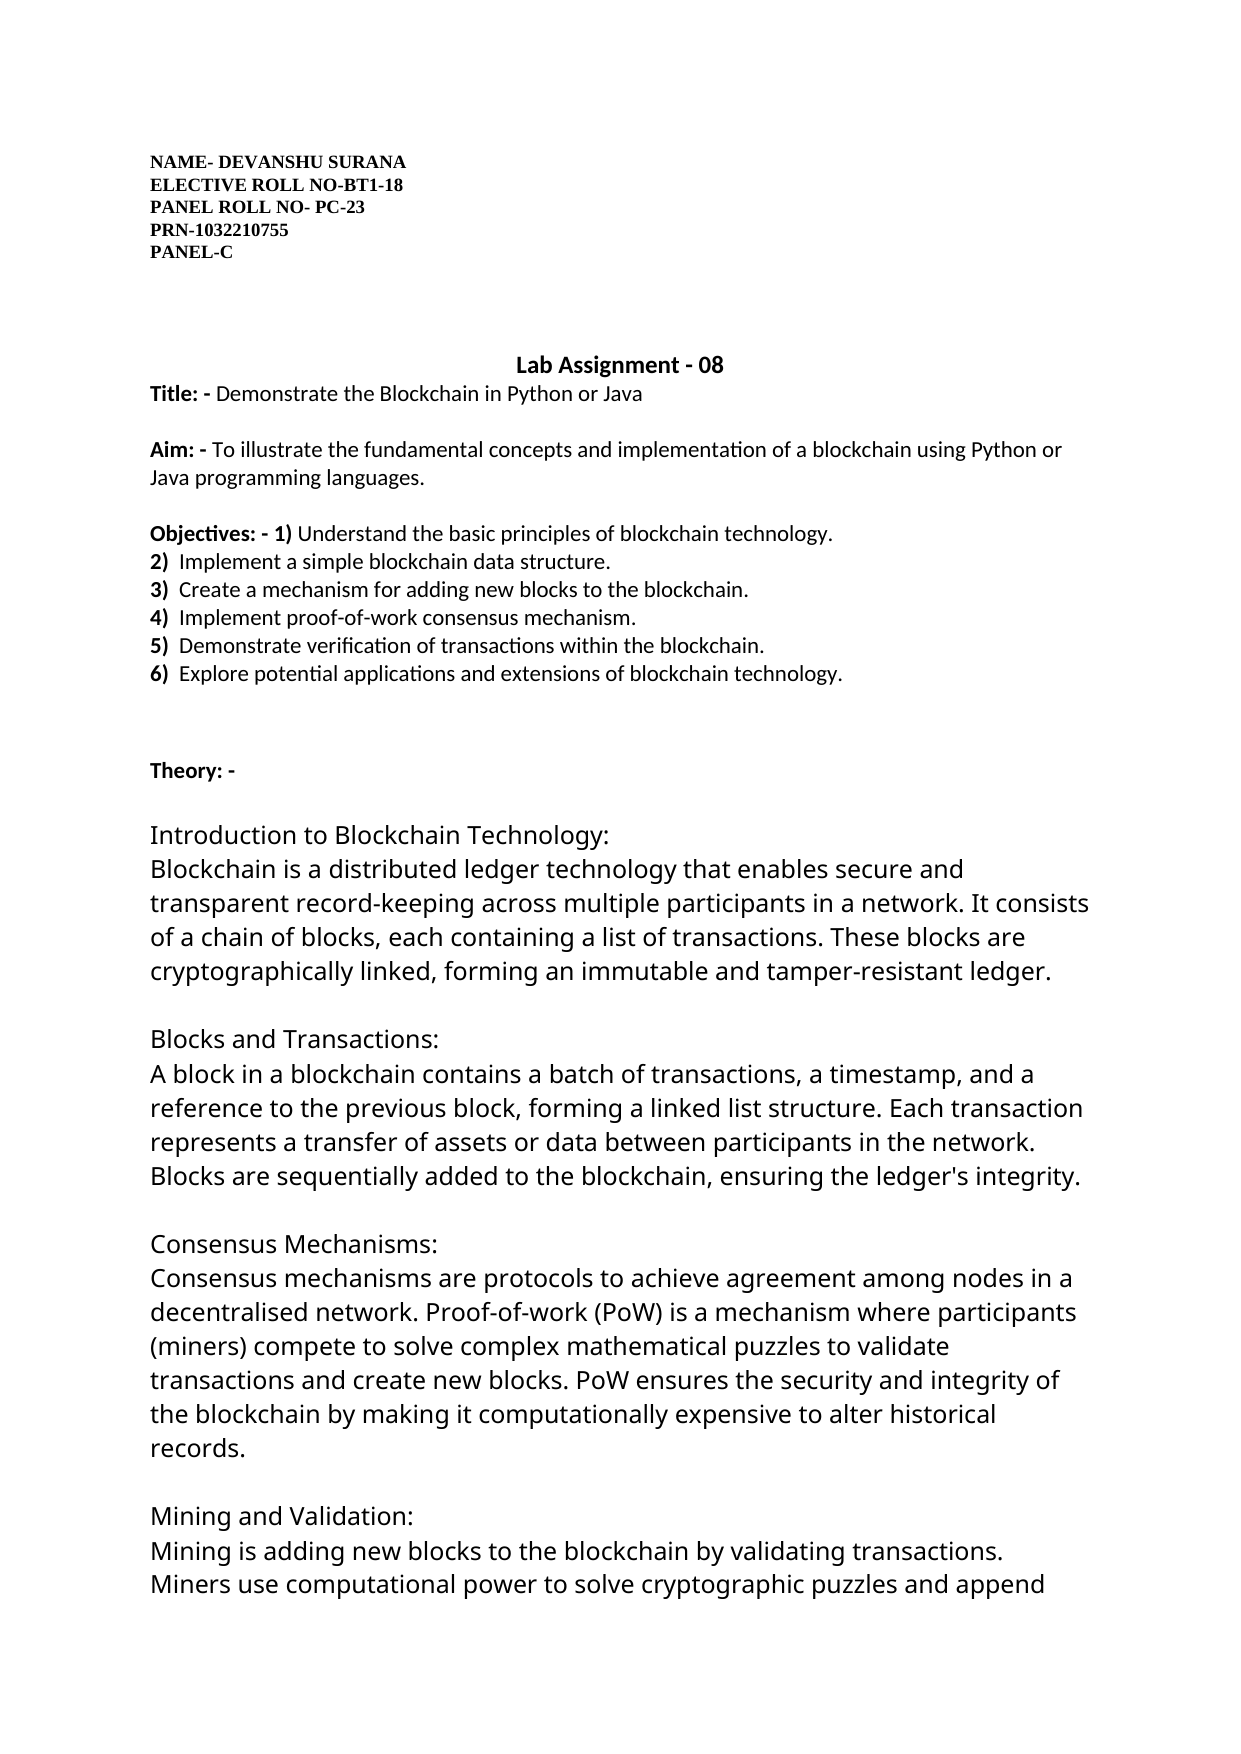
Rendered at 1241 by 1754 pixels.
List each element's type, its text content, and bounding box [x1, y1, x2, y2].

text 5) Demonstrate verification of transactions within the blockchain. [150, 632, 1090, 659]
text Blockchain is a distributed ledger technology that enables secure and transparent record-keeping across multiple participants in a network. It consists of a chain of blocks, each containing a list of transactions. These blocks are cryptographically linked, forming an immutable and tamper-resistant ledger. [150, 852, 1090, 988]
text Mining and Validation: [150, 1499, 1090, 1533]
text PANEL ROLL NO- PC-23 [150, 195, 1090, 217]
text PRN-1032210755 [150, 217, 1090, 240]
text Aim: - To illustrate the fundamental concepts and implementation of a blockchain using Python or Java programming languages. [150, 435, 1090, 491]
text 2) Implement a simple blockchain data structure. [150, 547, 1090, 576]
text Introduction to Blockchain Technology: [150, 818, 1090, 852]
text Title: - Demonstrate the Blockchain in Python or Java [150, 379, 1090, 407]
text Blocks and Transactions: [150, 1022, 1090, 1056]
text NAME- DEVANSHU SURANA [150, 150, 1090, 172]
text 4) Implement proof-of-work consensus mechanism. [150, 603, 1090, 632]
text Consensus mechanisms are protocols to achieve agreement among nodes in a decentralised network. Proof-of-work (PoW) is a mechanism where participants (miners) compete to solve complex mathematical puzzles to validate transactions and create new blocks. PoW ensures the security and integrity of the blockchain by making it computationally expensive to alter historical records. [150, 1261, 1090, 1465]
text A block in a blockchain contains a batch of transactions, a timestamp, and a reference to the previous block, forming a linked list structure. Each transaction represents a transfer of assets or data between participants in the network. Blocks are sequentially added to the blockchain, ensuring the ledger's integrity. [150, 1056, 1090, 1192]
text 6) Explore potential applications and extensions of blockchain technology. [150, 659, 1090, 688]
text Lab Assignment - 08 [150, 349, 1090, 379]
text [150, 1533, 1090, 1601]
text Consensus Mechanisms: [150, 1227, 1090, 1261]
text 3) Create a mechanism for adding new blocks to the blockchain. [150, 576, 1090, 603]
text Theory: - [150, 756, 1090, 784]
text ELECTIVE ROLL NO-BT1-18 [150, 172, 1090, 195]
text PANEL-C [150, 240, 1090, 262]
text Objectives: - 1) Understand the basic principles of blockchain technology. [150, 519, 1090, 547]
